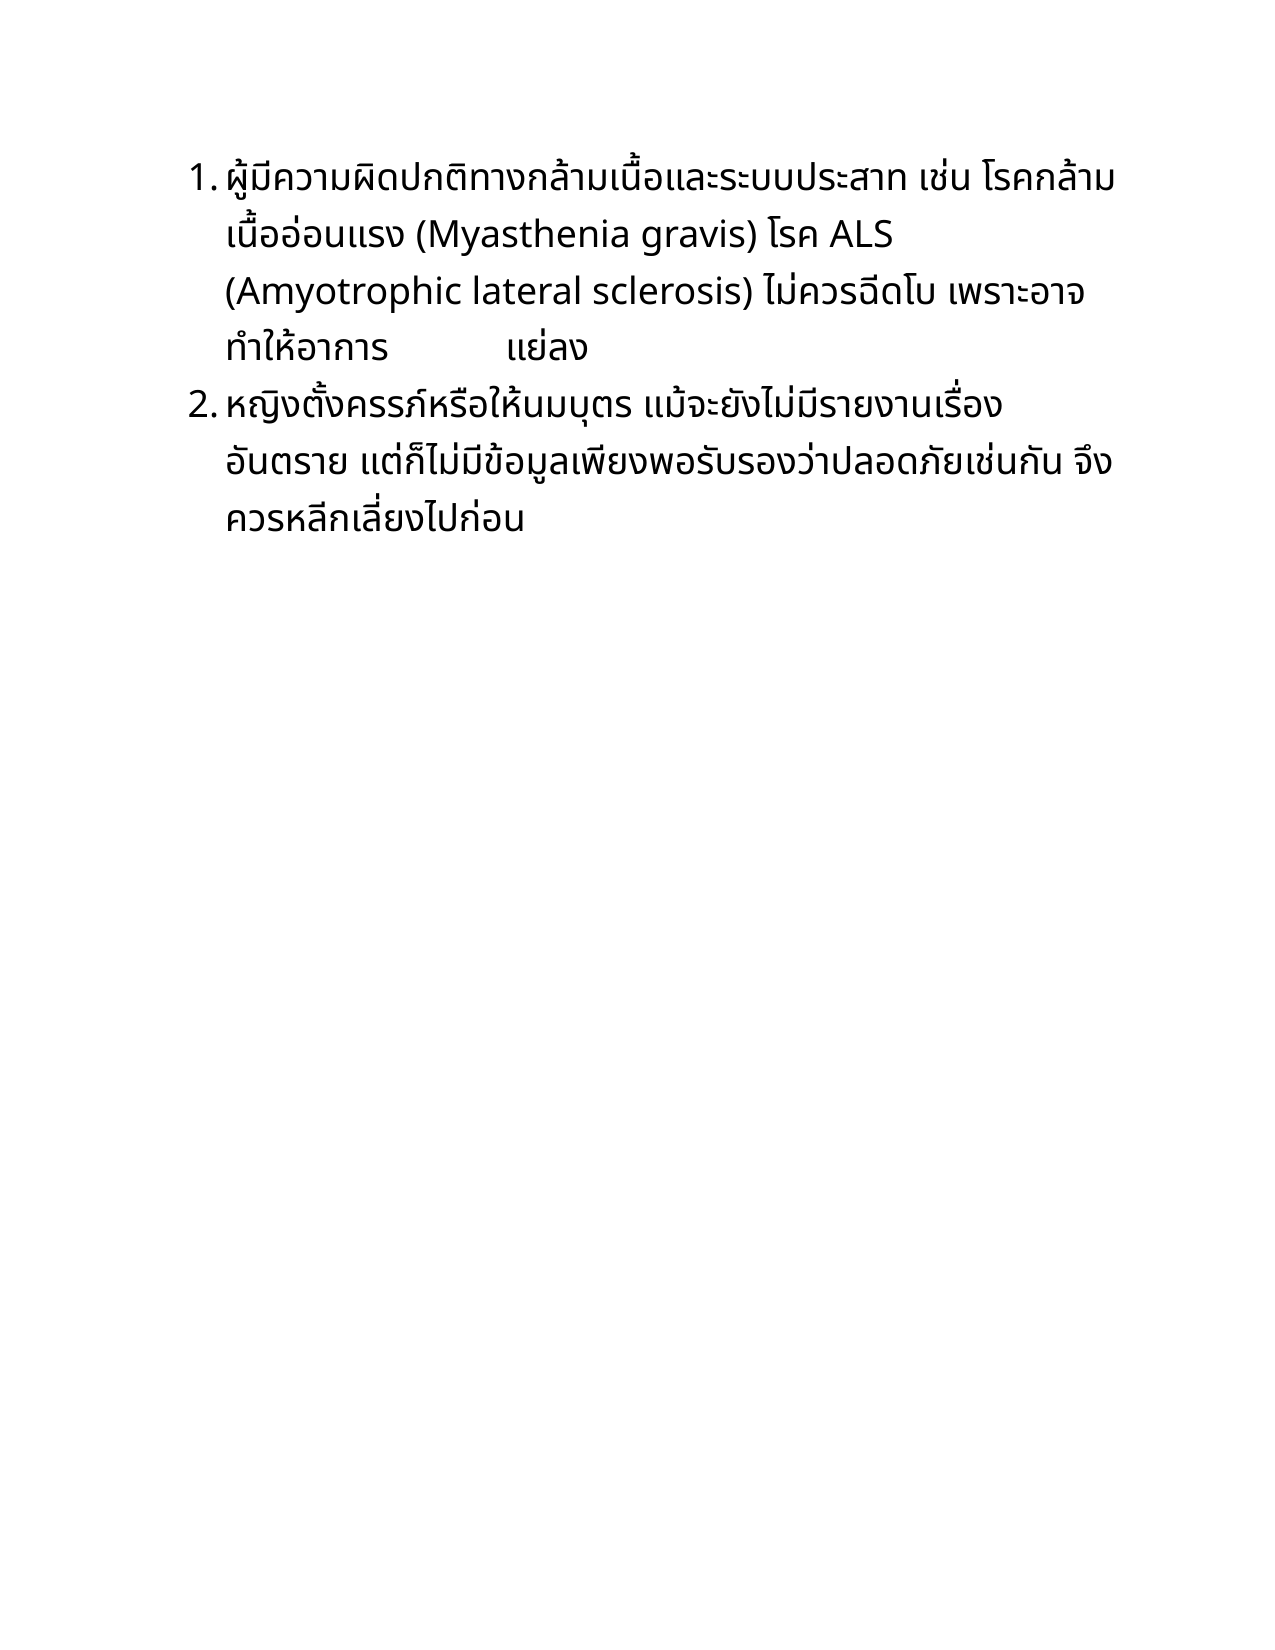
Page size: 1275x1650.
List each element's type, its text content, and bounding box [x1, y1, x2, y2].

list หญิงตั้งครรภ์หรือให้นมบุตร แม้จะยังไม่มีรายงานเรื่องอันตราย แต่ก็ไม่มีข้อมูลเพียงพอรับรองว่าปลอดภัยเช่นกัน จึงควรหลีกเลี่ยงไปก่อน [187, 378, 1125, 548]
list ผู้มีความผิดปกติทางกล้ามเนื้อและระบบประสาท เช่น โรคกล้ามเนื้ออ่อนแรง (Myasthenia gravis) โรค ALS (Amyotrophic lateral sclerosis) ไม่ควรฉีดโบ เพราะอาจทำให้อาการ แย่ลง [187, 150, 1125, 378]
